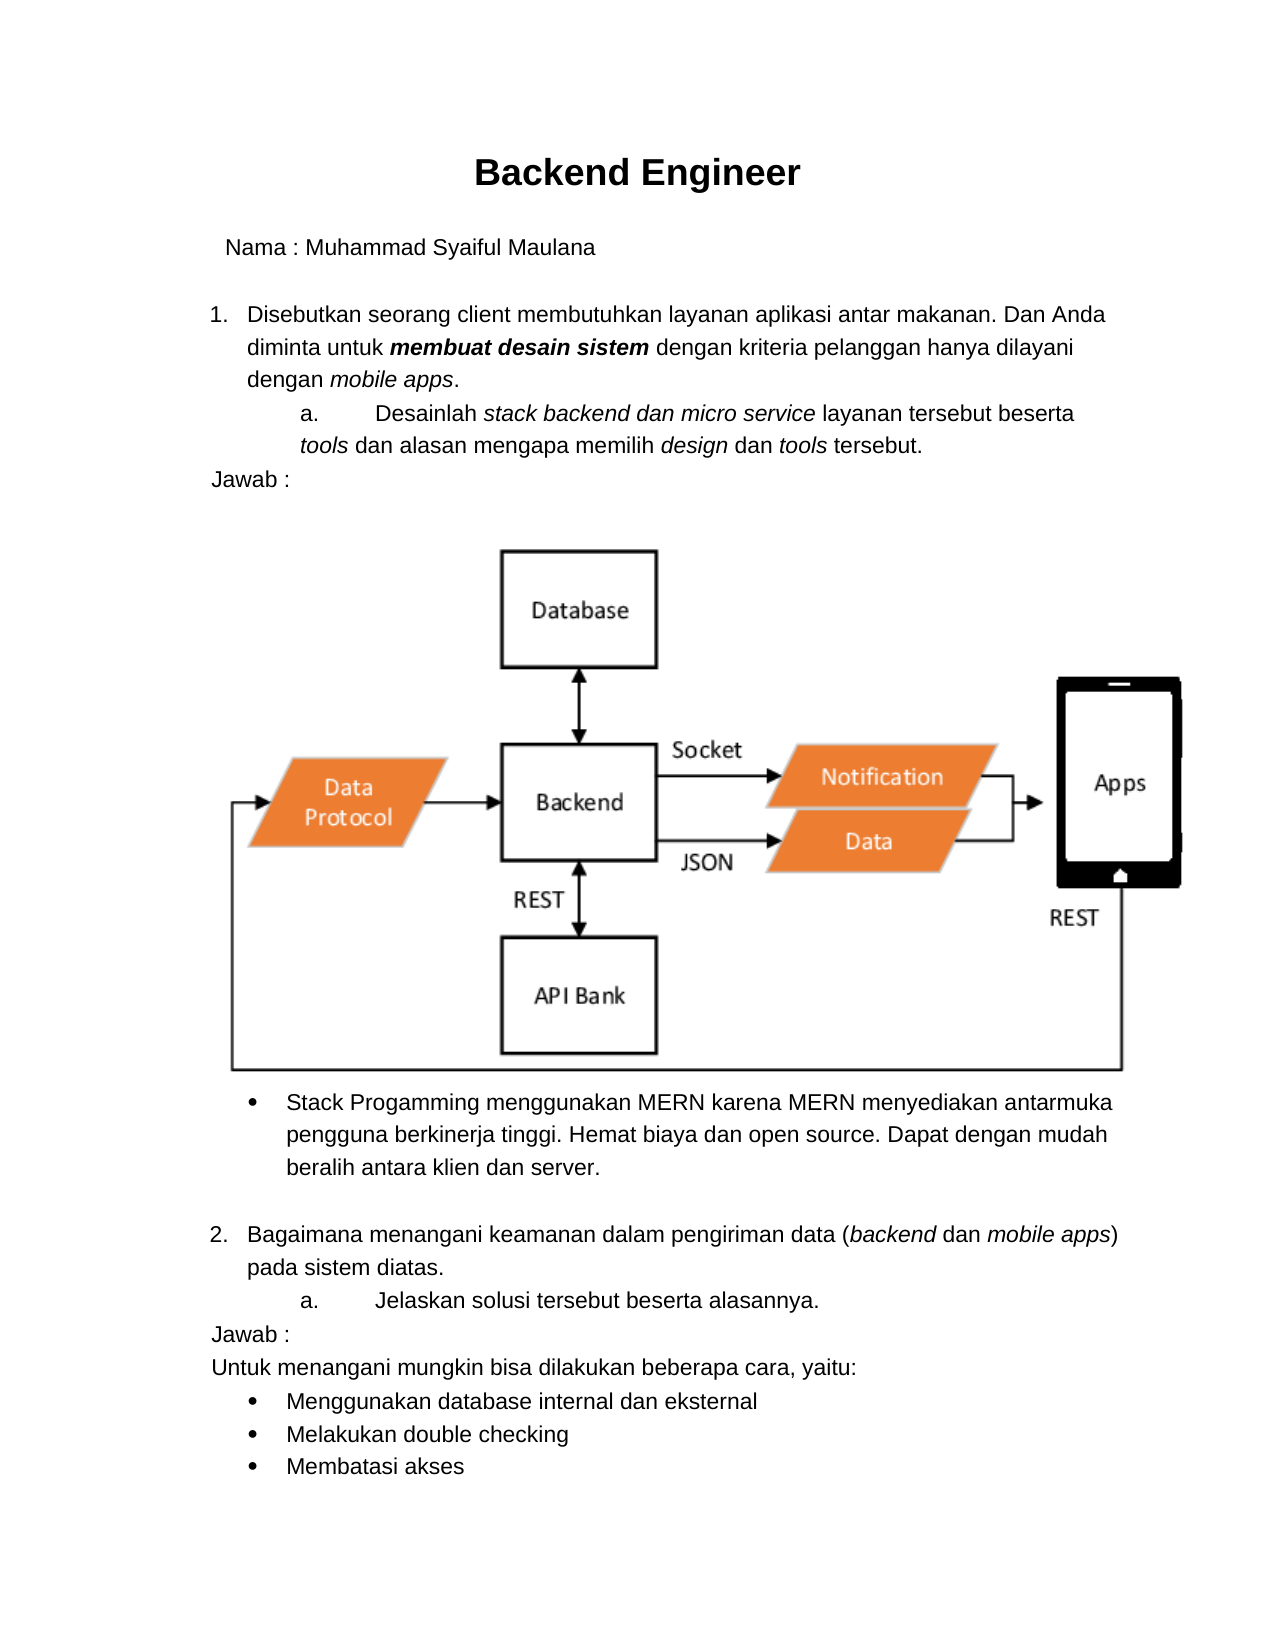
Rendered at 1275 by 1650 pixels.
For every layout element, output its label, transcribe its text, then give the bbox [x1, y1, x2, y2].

text Untuk menangani mungkin bisa dilakukan beberapa cara, yaitu: [211, 1354, 1122, 1381]
picture [211, 532, 1183, 1082]
list Menggunakan database internal dan eksternal [248, 1388, 1122, 1414]
text Nama : Muhammad Syaiful Maulana [153, 234, 1122, 260]
list Melakukan double checking [248, 1421, 1122, 1447]
list Membatasi akses [248, 1453, 1122, 1479]
list Jelaskan solusi tersebut beserta alasannya. [300, 1287, 1122, 1314]
text Backend Engineer [153, 150, 1122, 193]
text Jawab : [211, 1321, 1122, 1347]
list Stack Progamming menggunakan MERN karena MERN menyediakan antarmuka pengguna berkinerja tinggi. Hemat biaya dan open source. Dapat dengan mudah beralih antara klien dan server. [248, 1089, 1122, 1180]
list Bagaimana menangani keamanan dalam pengiriman data (backend dan mobile apps) pada sistem diatas. [209, 1221, 1122, 1280]
list Disebutkan seorang client membutuhkan layanan aplikasi antar makanan. Dan Anda diminta untuk membuat desain sistem dengan kriteria pelanggan hanya dilayani dengan mobile apps. [209, 301, 1122, 392]
list Desainlah stack backend dan micro service layanan tersebut beserta tools dan alasan mengapa memilih design dan tools tersebut. [300, 400, 1122, 459]
text Jawab : [211, 466, 1122, 492]
